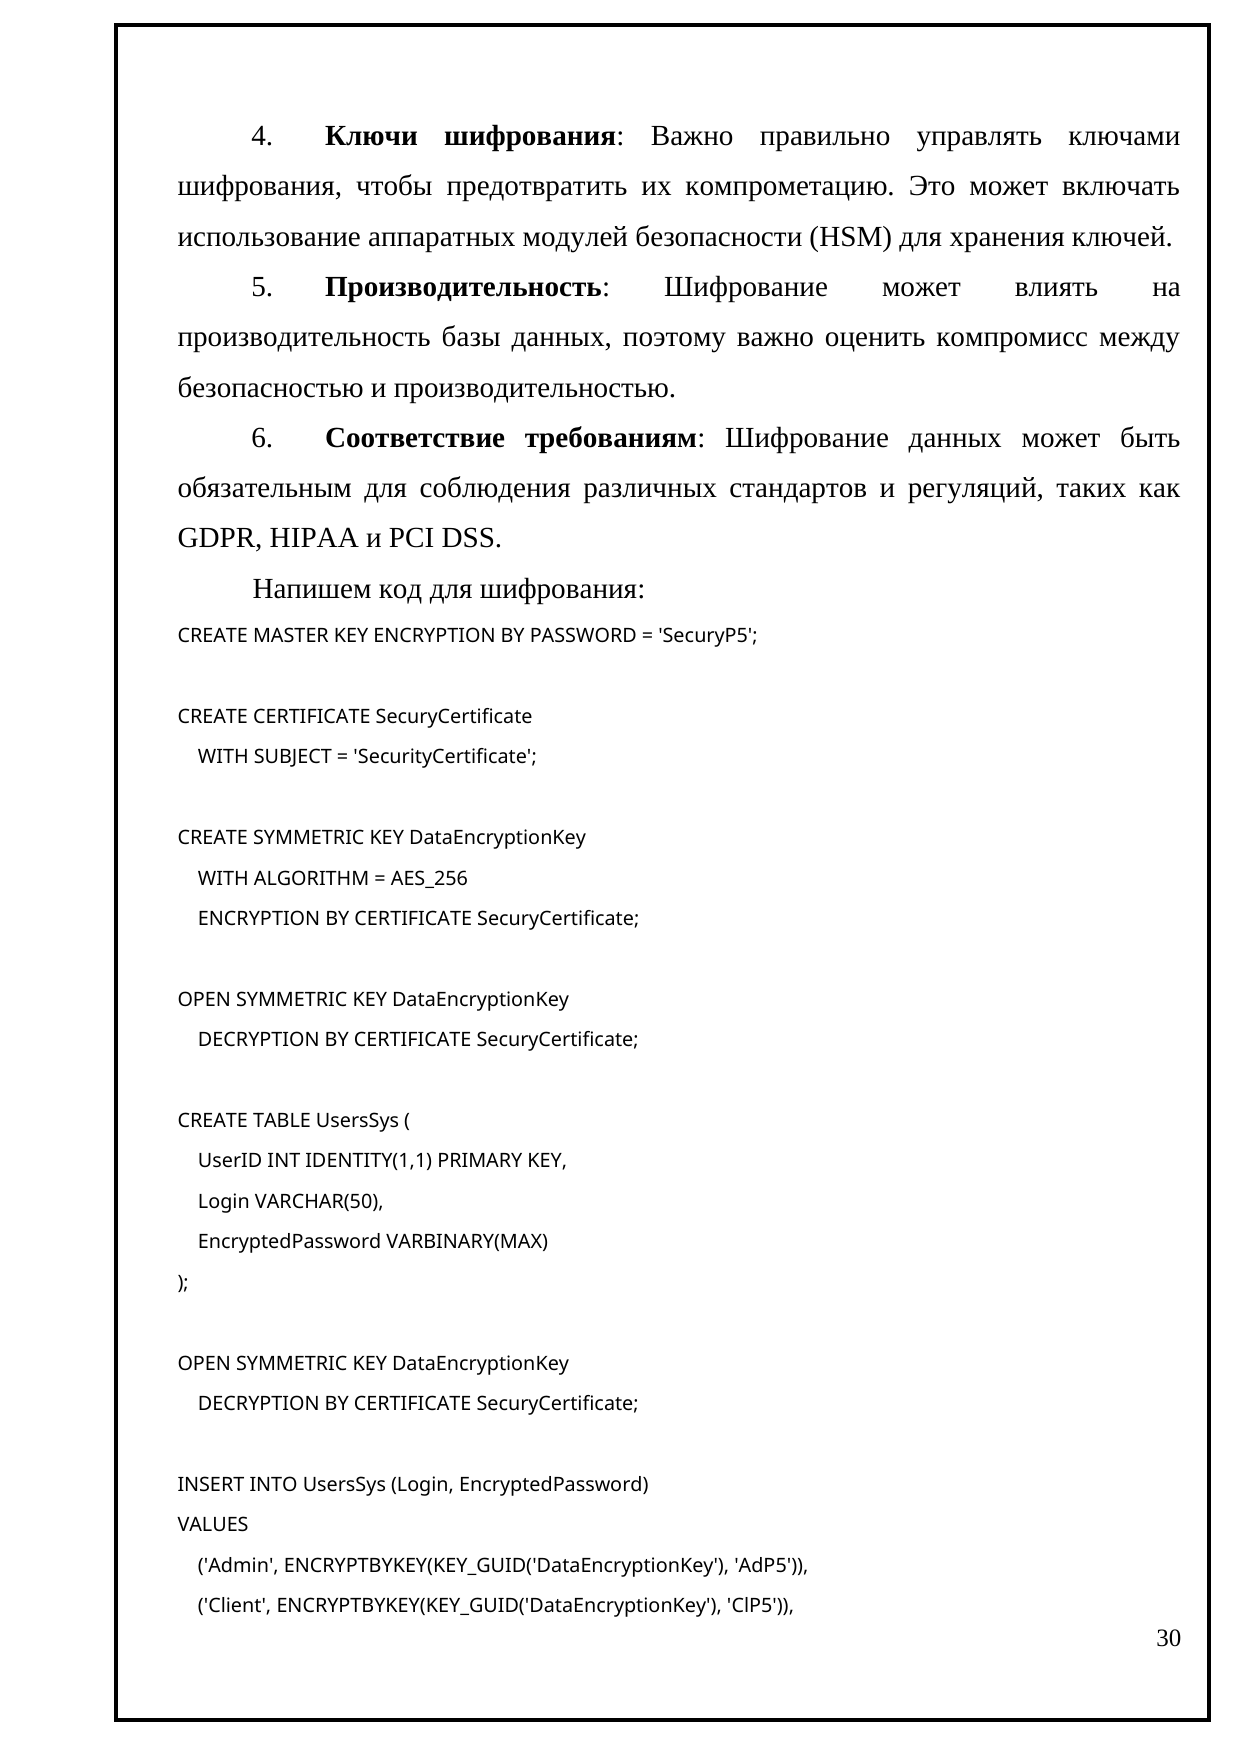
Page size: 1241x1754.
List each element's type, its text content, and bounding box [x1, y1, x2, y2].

text EncryptedPassword VARBINARY(MAX) [177, 1227, 1181, 1254]
text ); [177, 1268, 1181, 1295]
text WITH ALGORITHM = AES_256 [177, 864, 1181, 891]
text OPEN SYMMETRIC KEY DataEncryptionKey [177, 1349, 1181, 1376]
text OPEN SYMMETRIC KEY DataEncryptionKey [177, 985, 1181, 1012]
text WITH SUBJECT = 'SecurityCertificate'; [177, 742, 1181, 769]
text Login VARCHAR(50), [177, 1187, 1181, 1214]
text VALUES [177, 1510, 1181, 1537]
text ('Admin', ENCRYPTBYKEY(KEY_GUID('DataEncryptionKey'), 'AdP5')), [177, 1551, 1181, 1578]
list Соответствие требованиям: Шифрование данных может быть обязательным для соблюдения различных стандартов и регуляций, таких как GDPR, HIPAA и PCI DSS. [177, 420, 1181, 554]
text ENCRYPTION BY CERTIFICATE SecuryCertificate; [177, 904, 1181, 931]
text ('Client', ENCRYPTBYKEY(KEY_GUID('DataEncryptionKey'), 'ClP5')), [177, 1591, 1181, 1618]
text UserID INT IDENTITY(1,1) PRIMARY KEY, [177, 1147, 1181, 1174]
list Производительность: Шифрование может влиять на производительность базы данных, поэтому важно оценить компромисс между безопасностью и производительностью. [177, 269, 1181, 403]
text CREATE CERTIFICATE SecuryCertificate [177, 702, 1181, 729]
text CREATE TABLE UsersSys ( [177, 1106, 1181, 1133]
text INSERT INTO UsersSys (Login, EncryptedPassword) [177, 1470, 1181, 1497]
text DECRYPTION BY CERTIFICATE SecuryCertificate; [177, 1389, 1181, 1416]
text CREATE SYMMETRIC KEY DataEncryptionKey [177, 823, 1181, 850]
text DECRYPTION BY CERTIFICATE SecuryCertificate; [177, 1025, 1181, 1052]
text CREATE MASTER KEY ENCRYPTION BY PASSWORD = 'SecuryP5'; [177, 621, 1181, 648]
text Напишем код для шифрования: [252, 571, 1181, 604]
list Ключи шифрования: Важно правильно управлять ключами шифрования, чтобы предотвратить их компрометацию. Это может включать использование аппаратных модулей безопасности (HSM) для хранения ключей. [177, 118, 1181, 252]
